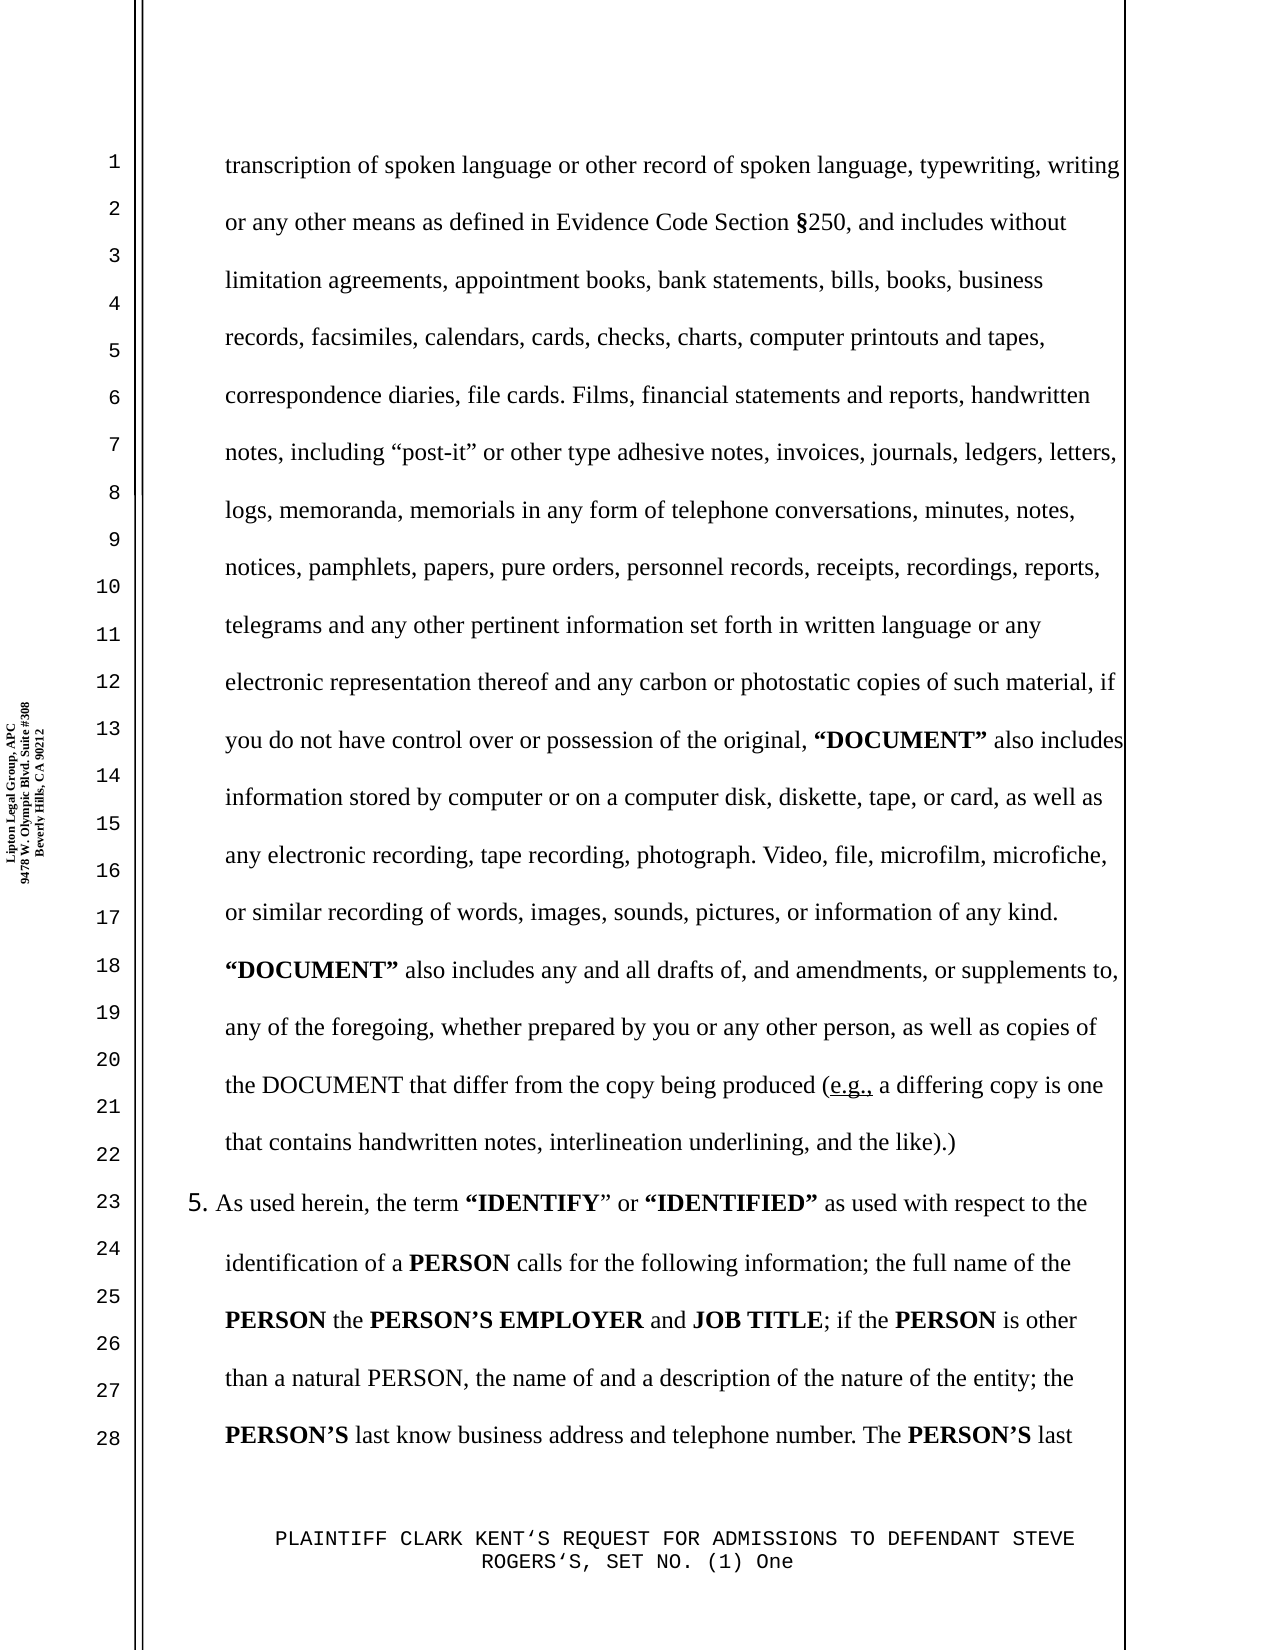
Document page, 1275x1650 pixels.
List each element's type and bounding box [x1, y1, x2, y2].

list [187, 1185, 1125, 1449]
list [187, 150, 1125, 1156]
